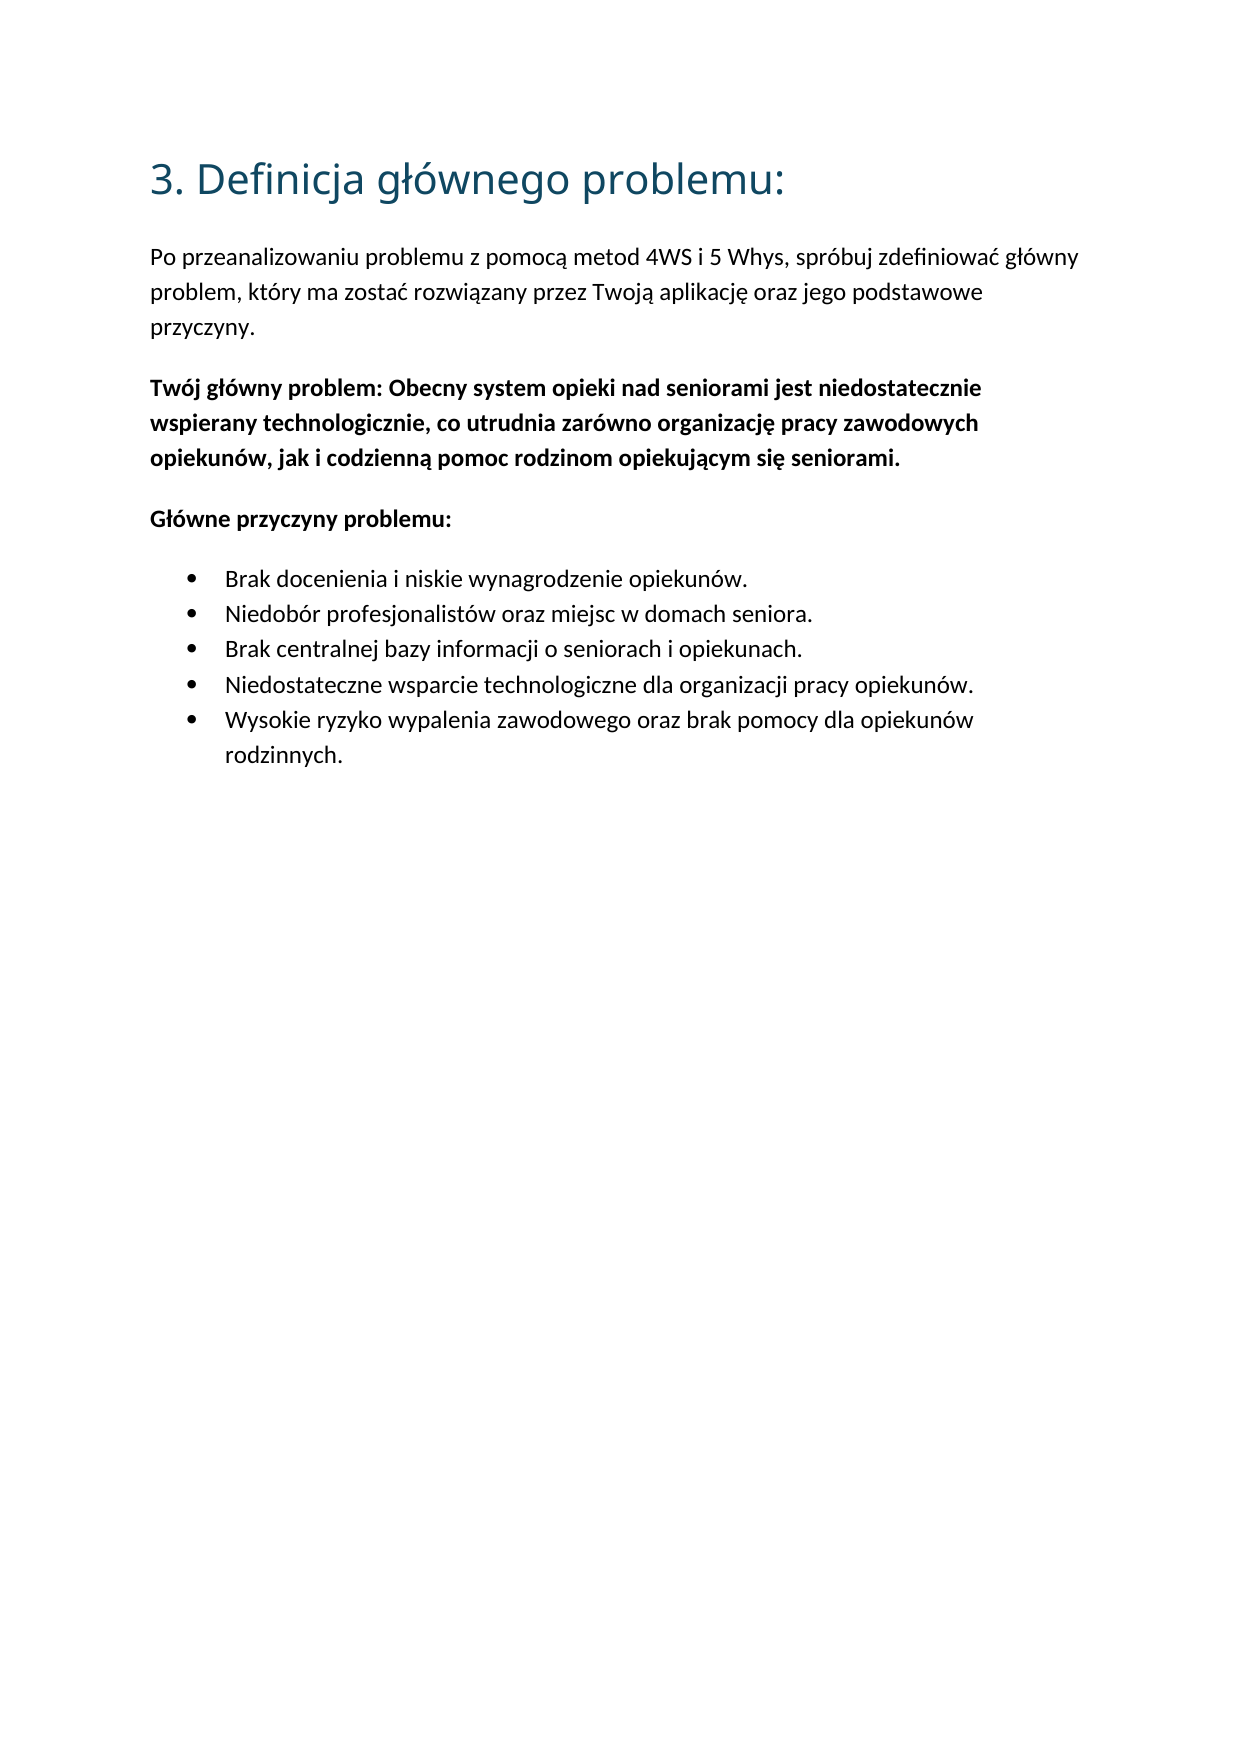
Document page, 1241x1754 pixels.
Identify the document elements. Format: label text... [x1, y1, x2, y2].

list Wysokie ryzyko wypalenia zawodowego oraz brak pomocy dla opiekunów rodzinnych. [187, 704, 1090, 770]
subtitle 3. Definicja głównego problemu: [150, 150, 1090, 207]
list Brak centralnej bazy informacji o seniorach i opiekunach. [187, 634, 1090, 664]
text Główne przyczyny problemu: [150, 503, 1090, 533]
text Po przeanalizowaniu problemu z pomocą metod 4WS i 5 Whys, spróbuj zdefiniować główny problem, który ma zostać rozwiązany przez Twoją aplikację oraz jego podstawowe przyczyny. [150, 241, 1090, 342]
list Niedobór profesjonalistów oraz miejsc w domach seniora. [187, 598, 1090, 629]
text Twój główny problem: Obecny system opieki nad seniorami jest niedostatecznie wspierany technologicznie, co utrudnia zarówno organizację pracy zawodowych opiekunów, jak i codzienną pomoc rodzinom opiekującym się seniorami. [150, 372, 1090, 473]
list Brak docenienia i niskie wynagrodzenie opiekunów. [187, 563, 1090, 593]
list Niedostateczne wsparcie technologiczne dla organizacji pracy opiekunów. [187, 669, 1090, 699]
